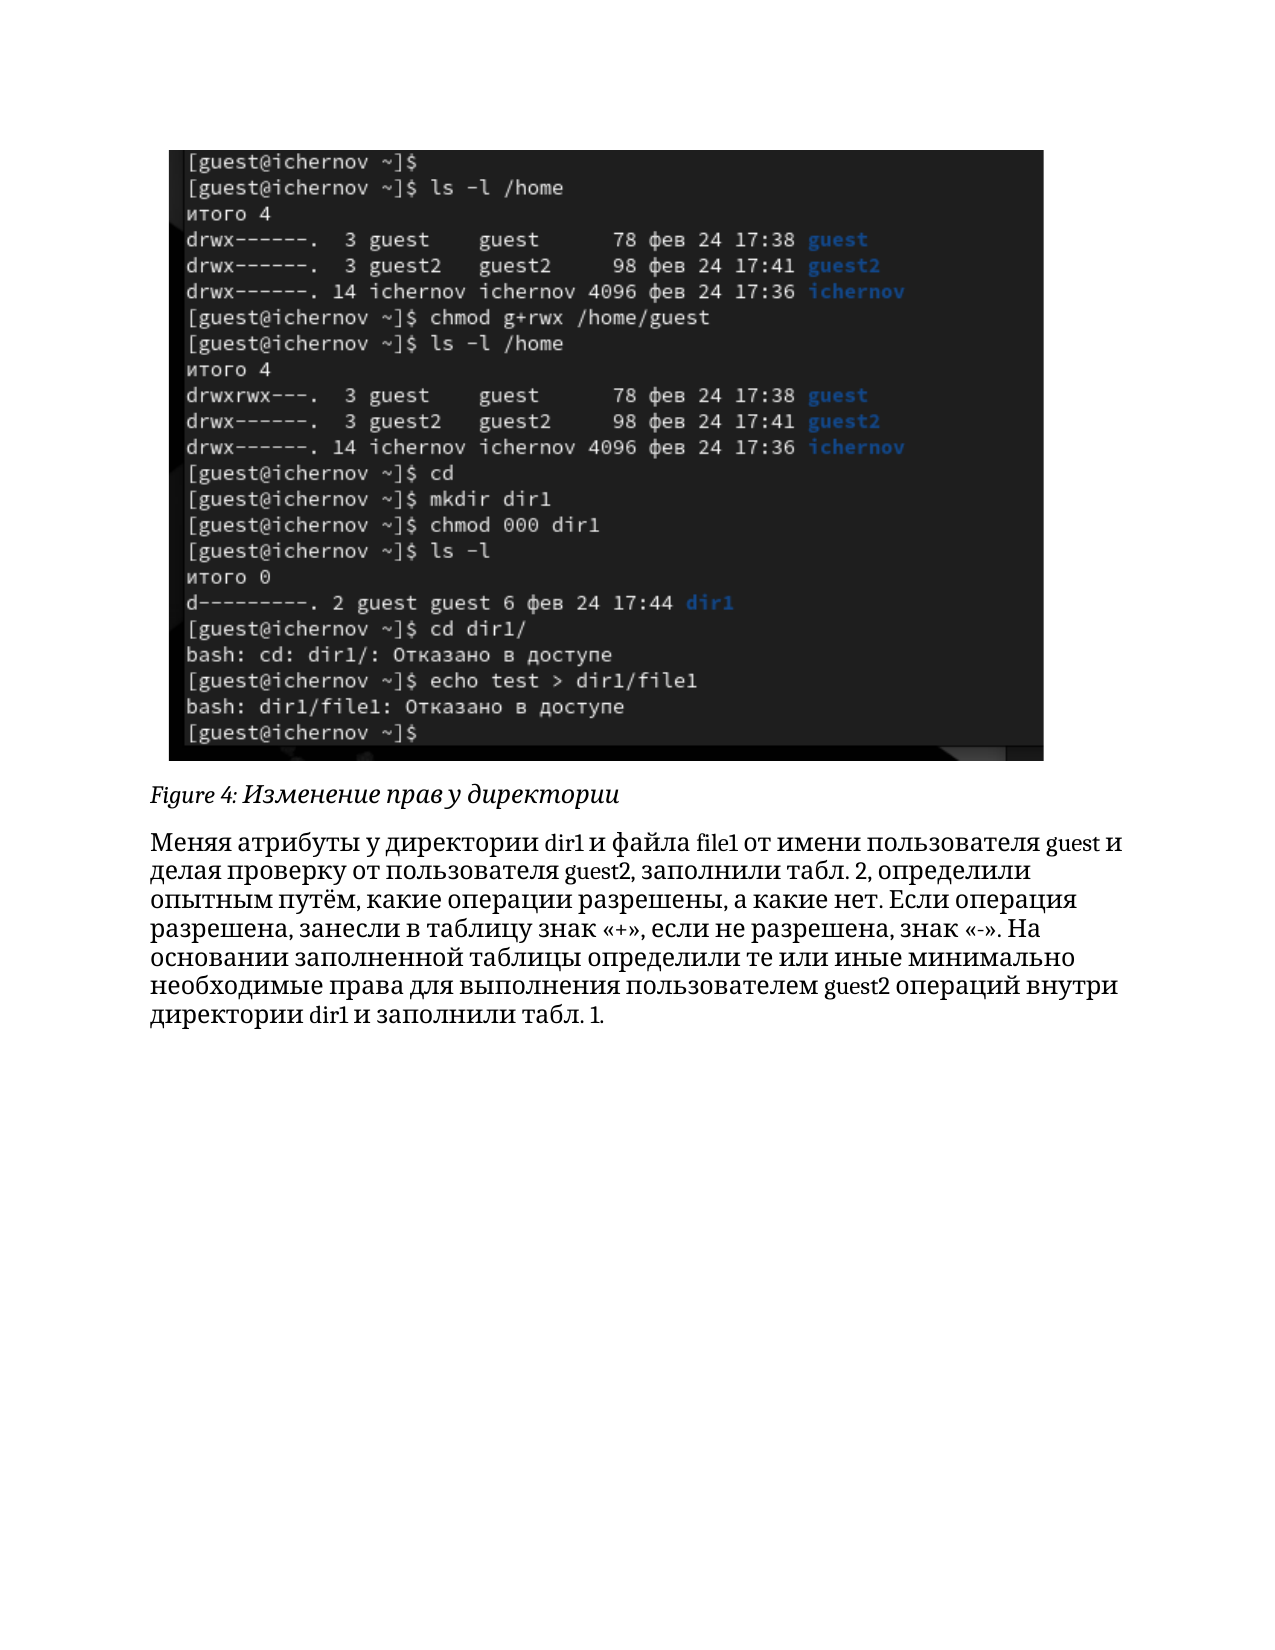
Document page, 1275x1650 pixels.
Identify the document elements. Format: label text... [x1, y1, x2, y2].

text Figure 4: Изменение прав у директории [150, 781, 1125, 810]
picture [168, 150, 1044, 761]
text Меняя атрибуты у директории dir1 и файла file1 от имени пользователя guest и делая проверку от пользователя guest2, заполнили табл. 2, определили опытным путём, какие операции разрешены, а какие нет. Если операция разрешена, занесли в таблицу знак «+», если не разрешена, знак «-». На основании заполненной таблицы определили те или иные минимально необходимые права для выполнения пользователем guest2 операций внутри директории dir1 и заполнили табл. 1. [150, 828, 1125, 1030]
